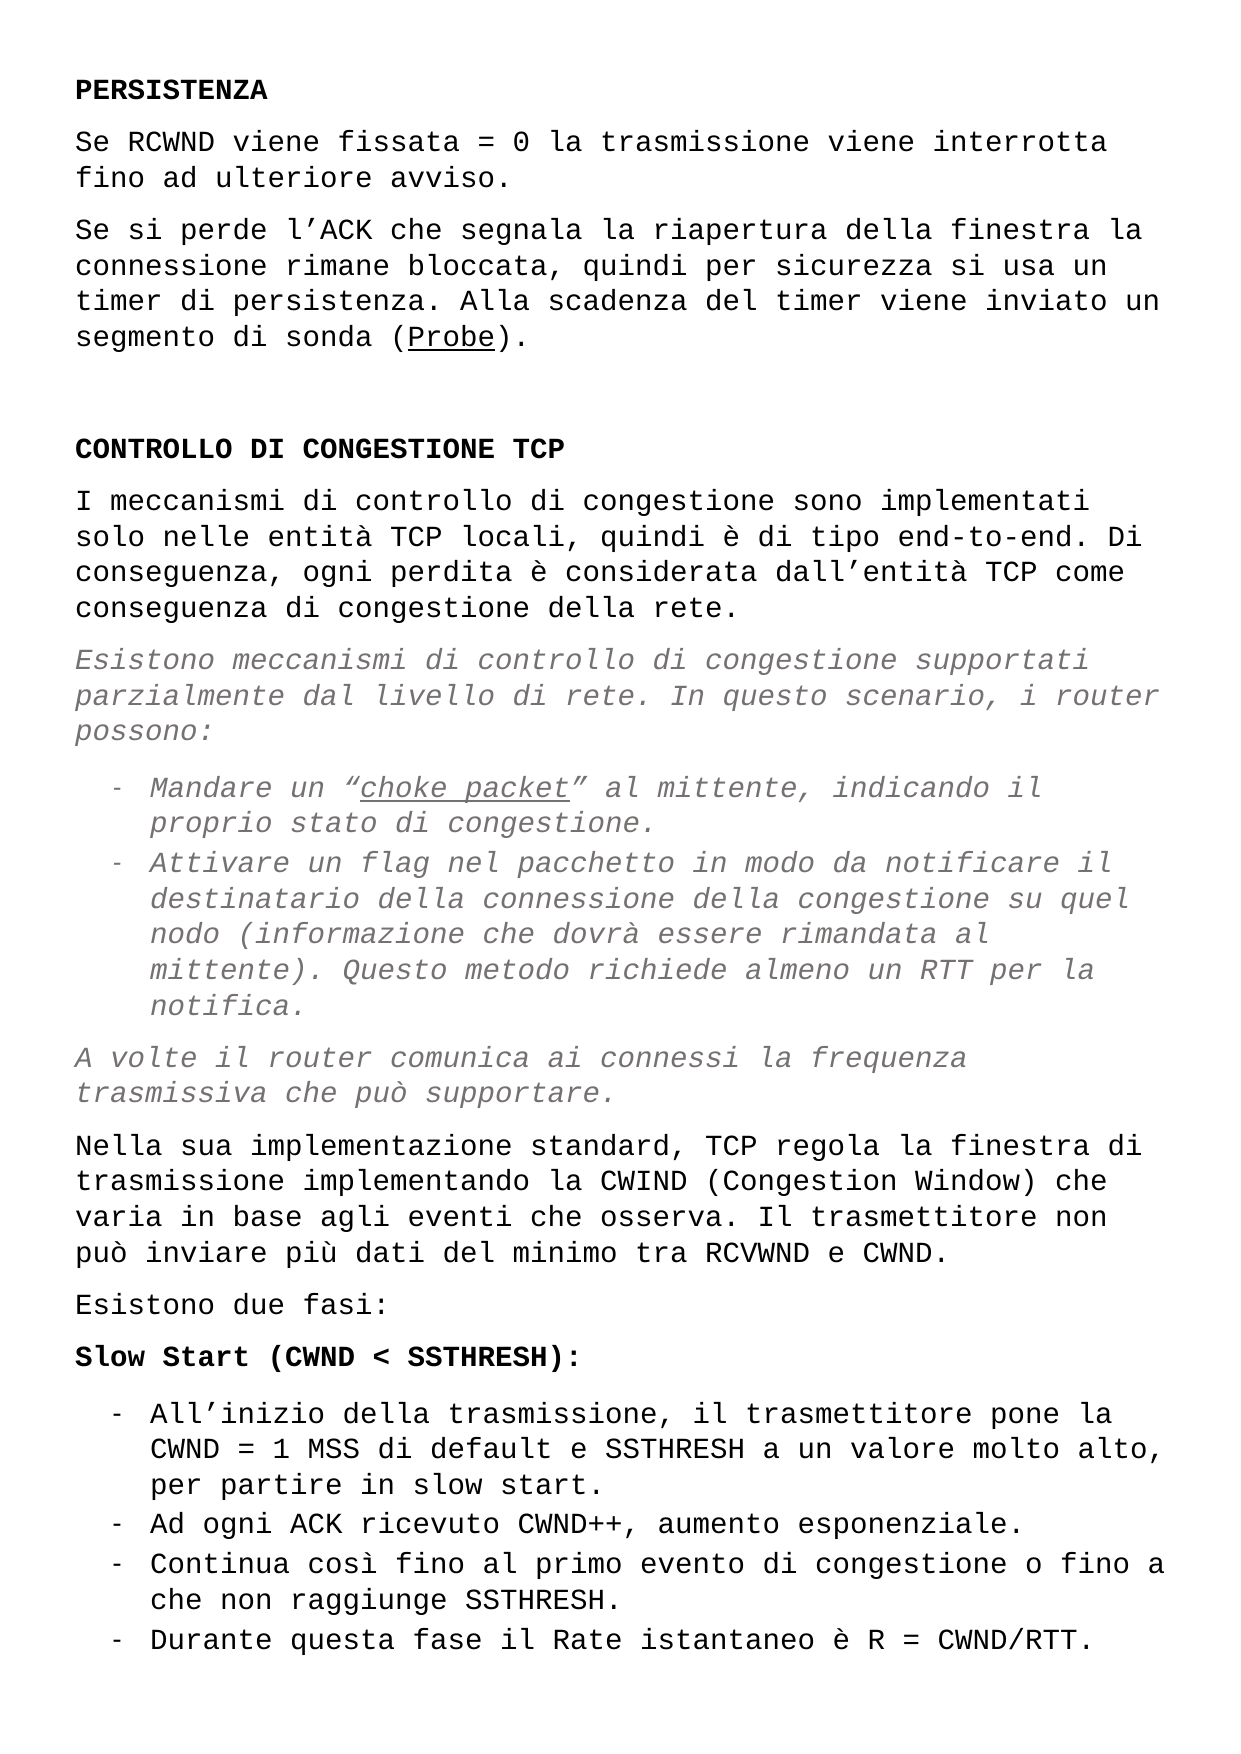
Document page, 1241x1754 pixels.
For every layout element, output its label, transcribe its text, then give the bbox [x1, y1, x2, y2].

list All’inizio della trasmissione, il trasmettitore pone la CWND = 1 MSS di default e SSTHRESH a un valore molto alto, per partire in slow start. [112, 1395, 1165, 1503]
text Nella sua implementazione standard, TCP regola la finestra di trasmissione implementando la CWIND (Congestion Window) che varia in base agli eventi che osserva. Il trasmettitore non può inviare più dati del minimo tra RCVWND e CWND. [75, 1131, 1165, 1271]
list Ad ogni ACK ricevuto CWND++, aumento esponenziale. [112, 1506, 1165, 1543]
text A volte il router comunica ai connessi la frequenza trasmissiva che può supportare. [75, 1043, 1165, 1112]
text Slow Start (CWND < SSTHRESH): [75, 1342, 1165, 1375]
list Attivare un flag nel pacchetto in modo da notificare il destinatario della connessione della congestione su quel nodo (informazione che dovrà essere rimandata al mittente). Questo metodo richiede almeno un RTT per la notifica. [112, 844, 1165, 1024]
list Durante questa fase il Rate istantaneo è R = CWND/RTT. [112, 1621, 1165, 1658]
text I meccanismi di controllo di congestione sono implementati solo nelle entità TCP locali, quindi è di tipo end-to-end. Di conseguenza, ogni perdita è considerata dall’entità TCP come conseguenza di congestione della rete. [75, 486, 1165, 626]
text Esistono due fasi: [75, 1290, 1165, 1323]
list Continua così fino al primo evento di congestione o fino a che non raggiunge SSTHRESH. [112, 1546, 1165, 1618]
text PERSISTENZA [75, 75, 1165, 108]
text Se si perde l’ACK che segnala la riapertura della finestra la connessione rimane bloccata, quindi per sicurezza si usa un timer di persistenza. Alla scadenza del timer viene inviato un segmento di sonda (Probe). [75, 215, 1165, 355]
list Mandare un “choke packet” al mittente, indicando il proprio stato di congestione. [112, 769, 1165, 842]
text Esistono meccanismi di controllo di congestione supportati parzialmente dal livello di rete. In questo scenario, i router possono: [75, 645, 1165, 749]
text Se RCWND viene fissata = 0 la trasmissione viene interrotta fino ad ulteriore avviso. [75, 127, 1165, 196]
text CONTROLLO DI CONGESTIONE TCP [75, 434, 1165, 467]
